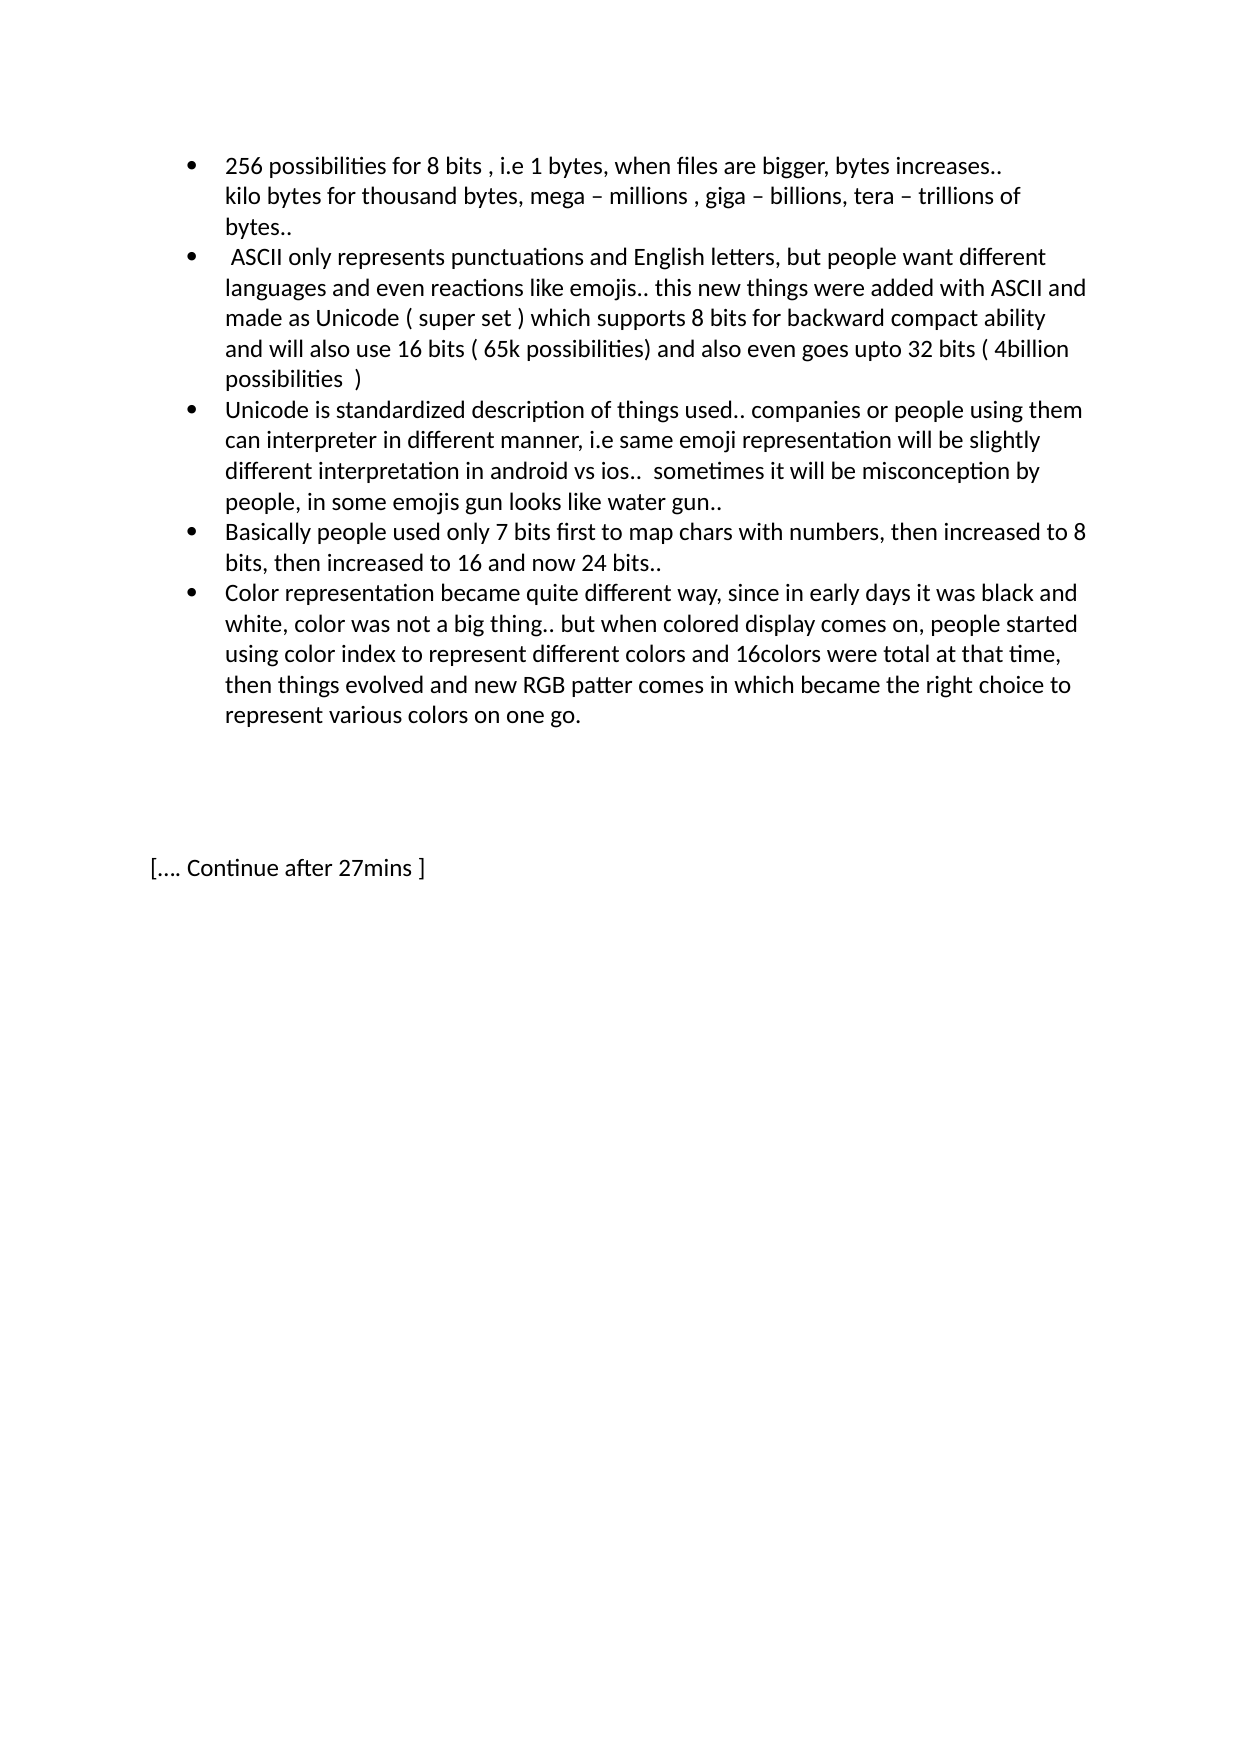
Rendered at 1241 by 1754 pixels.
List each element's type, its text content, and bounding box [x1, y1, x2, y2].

list Unicode is standardized description of things used.. companies or people using them can interpreter in different manner, i.e same emoji representation will be slightly different interpretation in android vs ios.. sometimes it will be misconception by people, in some emojis gun looks like water gun.. [187, 394, 1090, 516]
list 256 possibilities for 8 bits , i.e 1 bytes, when files are bigger, bytes increases.. kilo bytes for thousand bytes, mega – millions , giga – billions, tera – trillions of bytes.. [187, 150, 1090, 242]
list Basically people used only 7 bits first to map chars with numbers, then increased to 8 bits, then increased to 16 and now 24 bits.. [187, 516, 1090, 577]
list Color representation became quite different way, since in early days it was black and white, color was not a big thing.. but when colored display comes on, people started using color index to represent different colors and 16colors were total at that time, then things evolved and new RGB patter comes in which became the right choice to represent various colors on one go. [187, 577, 1090, 760]
text […. Continue after 27mins ] [150, 852, 1090, 882]
list ASCII only represents punctuations and English letters, but people want different languages and even reactions like emojis.. this new things were added with ASCII and made as Unicode ( super set ) which supports 8 bits for backward compact ability and will also use 16 bits ( 65k possibilities) and also even goes upto 32 bits ( 4billion possibilities ) [187, 242, 1090, 394]
